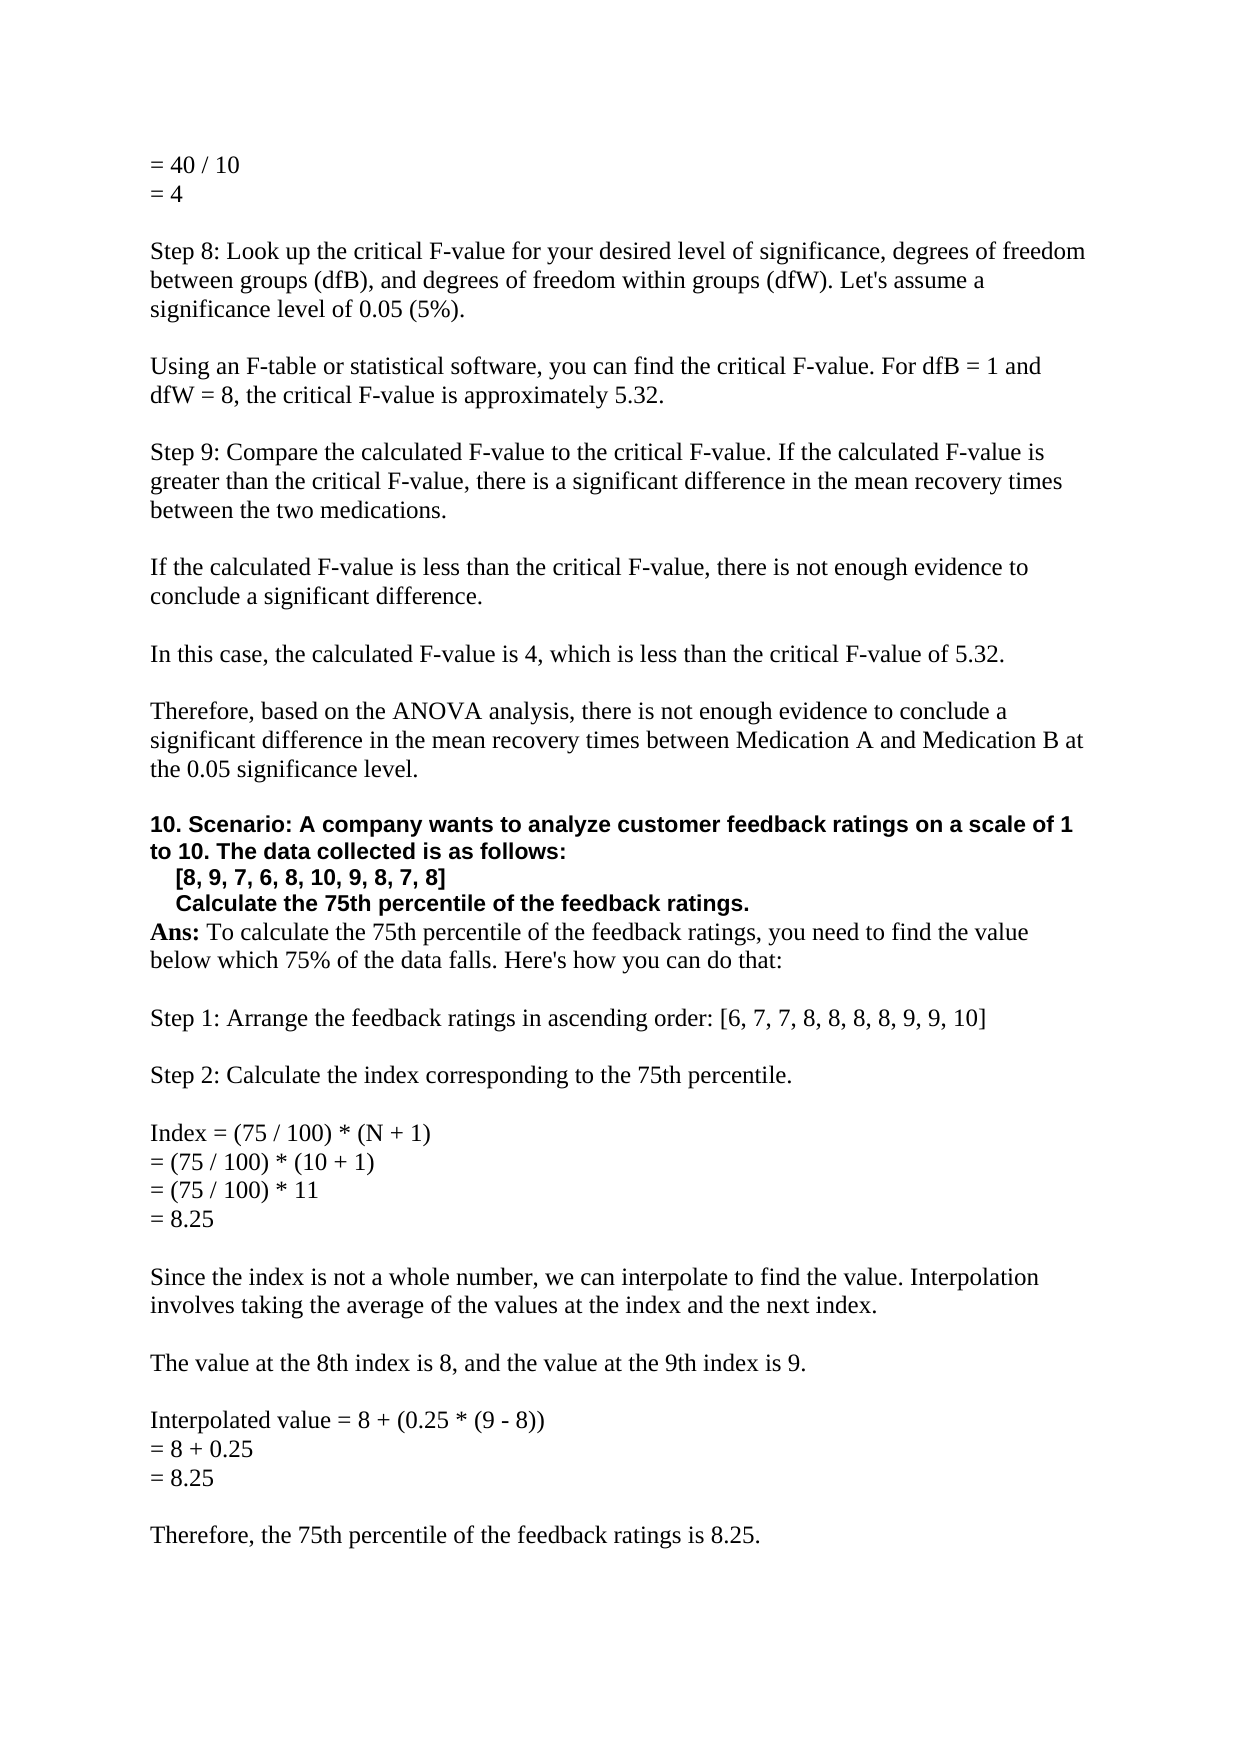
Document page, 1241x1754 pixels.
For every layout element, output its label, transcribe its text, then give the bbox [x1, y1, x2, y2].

text Ans: To calculate the 75th percentile of the feedback ratings, you need to find the value below which 75% of the data falls. Here's how you can do that: [150, 917, 1090, 974]
text Step 8: Look up the critical F-value for your desired level of significance, degrees of freedom between groups (dfB), and degrees of freedom within groups (dfW). Let's assume a significance level of 0.05 (5%). [150, 236, 1090, 322]
text = 8 + 0.25 [150, 1434, 1090, 1463]
text = 4 [150, 179, 1090, 207]
text Therefore, based on the ANOVA analysis, there is not enough evidence to conclude a significant difference in the mean recovery times between Medication A and Medication B at the 0.05 significance level. [150, 696, 1090, 782]
text Calculate the 75th percentile of the feedback ratings. [150, 890, 1090, 917]
text The value at the 8th index is 8, and the value at the 9th index is 9. [150, 1348, 1090, 1377]
text Step 2: Calculate the index corresponding to the 75th percentile. [150, 1060, 1090, 1089]
text = 40 / 10 [150, 150, 1090, 179]
text In this case, the calculated F-value is 4, which is less than the critical F-value of 5.32. [150, 639, 1090, 667]
text Index = (75 / 100) * (N + 1) [150, 1118, 1090, 1147]
text Step 1: Arrange the feedback ratings in ascending order: [6, 7, 7, 8, 8, 8, 8, 9, 9, 10] [150, 1003, 1090, 1032]
text Step 9: Compare the calculated F-value to the critical F-value. If the calculated F-value is greater than the critical F-value, there is a significant difference in the mean recovery times between the two medications. [150, 437, 1090, 524]
text If the calculated F-value is less than the critical F-value, there is not enough evidence to conclude a significant difference. [150, 552, 1090, 610]
text = 8.25 [150, 1463, 1090, 1492]
text Using an F-table or statistical software, you can find the critical F-value. For dfB = 1 and dfW = 8, the critical F-value is approximately 5.32. [150, 351, 1090, 409]
text Since the index is not a whole number, we can interpolate to find the value. Interpolation involves taking the average of the values at the index and the next index. [150, 1262, 1090, 1319]
text = (75 / 100) * (10 + 1) [150, 1147, 1090, 1175]
text 10. Scenario: A company wants to analyze customer feedback ratings on a scale of 1 to 10. The data collected is as follows: [150, 811, 1090, 864]
text = 8.25 [150, 1204, 1090, 1233]
text Therefore, the 75th percentile of the feedback ratings is 8.25. [150, 1520, 1090, 1549]
text Interpolated value = 8 + (0.25 * (9 - 8)) [150, 1405, 1090, 1434]
text = (75 / 100) * 11 [150, 1175, 1090, 1204]
text [8, 9, 7, 6, 8, 10, 9, 8, 7, 8] [150, 864, 1090, 890]
